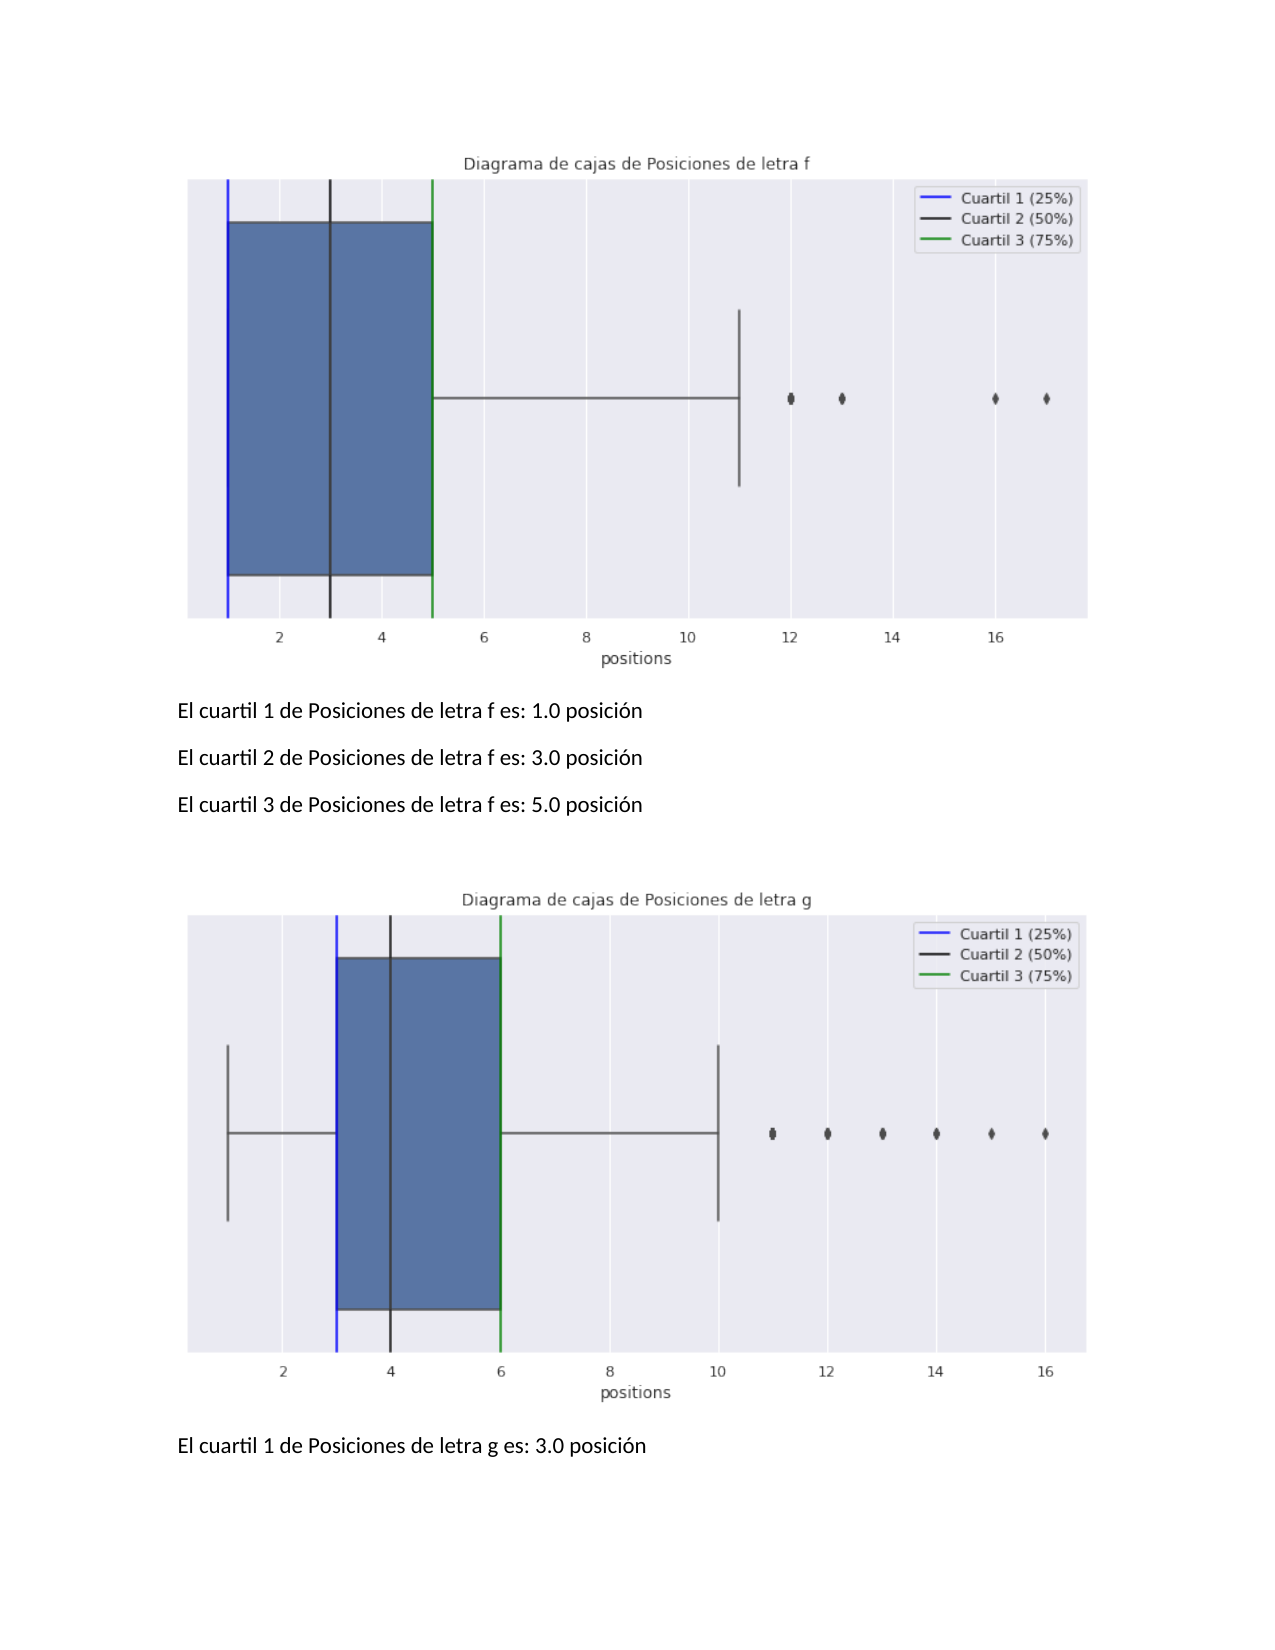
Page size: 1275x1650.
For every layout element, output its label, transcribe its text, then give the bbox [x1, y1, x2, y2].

picture [177, 883, 1096, 1412]
text El cuartil 1 de Posiciones de letra g es: 3.0 posición [177, 1431, 1098, 1459]
text El cuartil 1 de Posiciones de letra f es: 1.0 posición [177, 696, 1098, 724]
picture [177, 147, 1096, 678]
text El cuartil 2 de Posiciones de letra f es: 3.0 posición [177, 743, 1098, 771]
text El cuartil 3 de Posiciones de letra f es: 5.0 posición [177, 790, 1098, 818]
